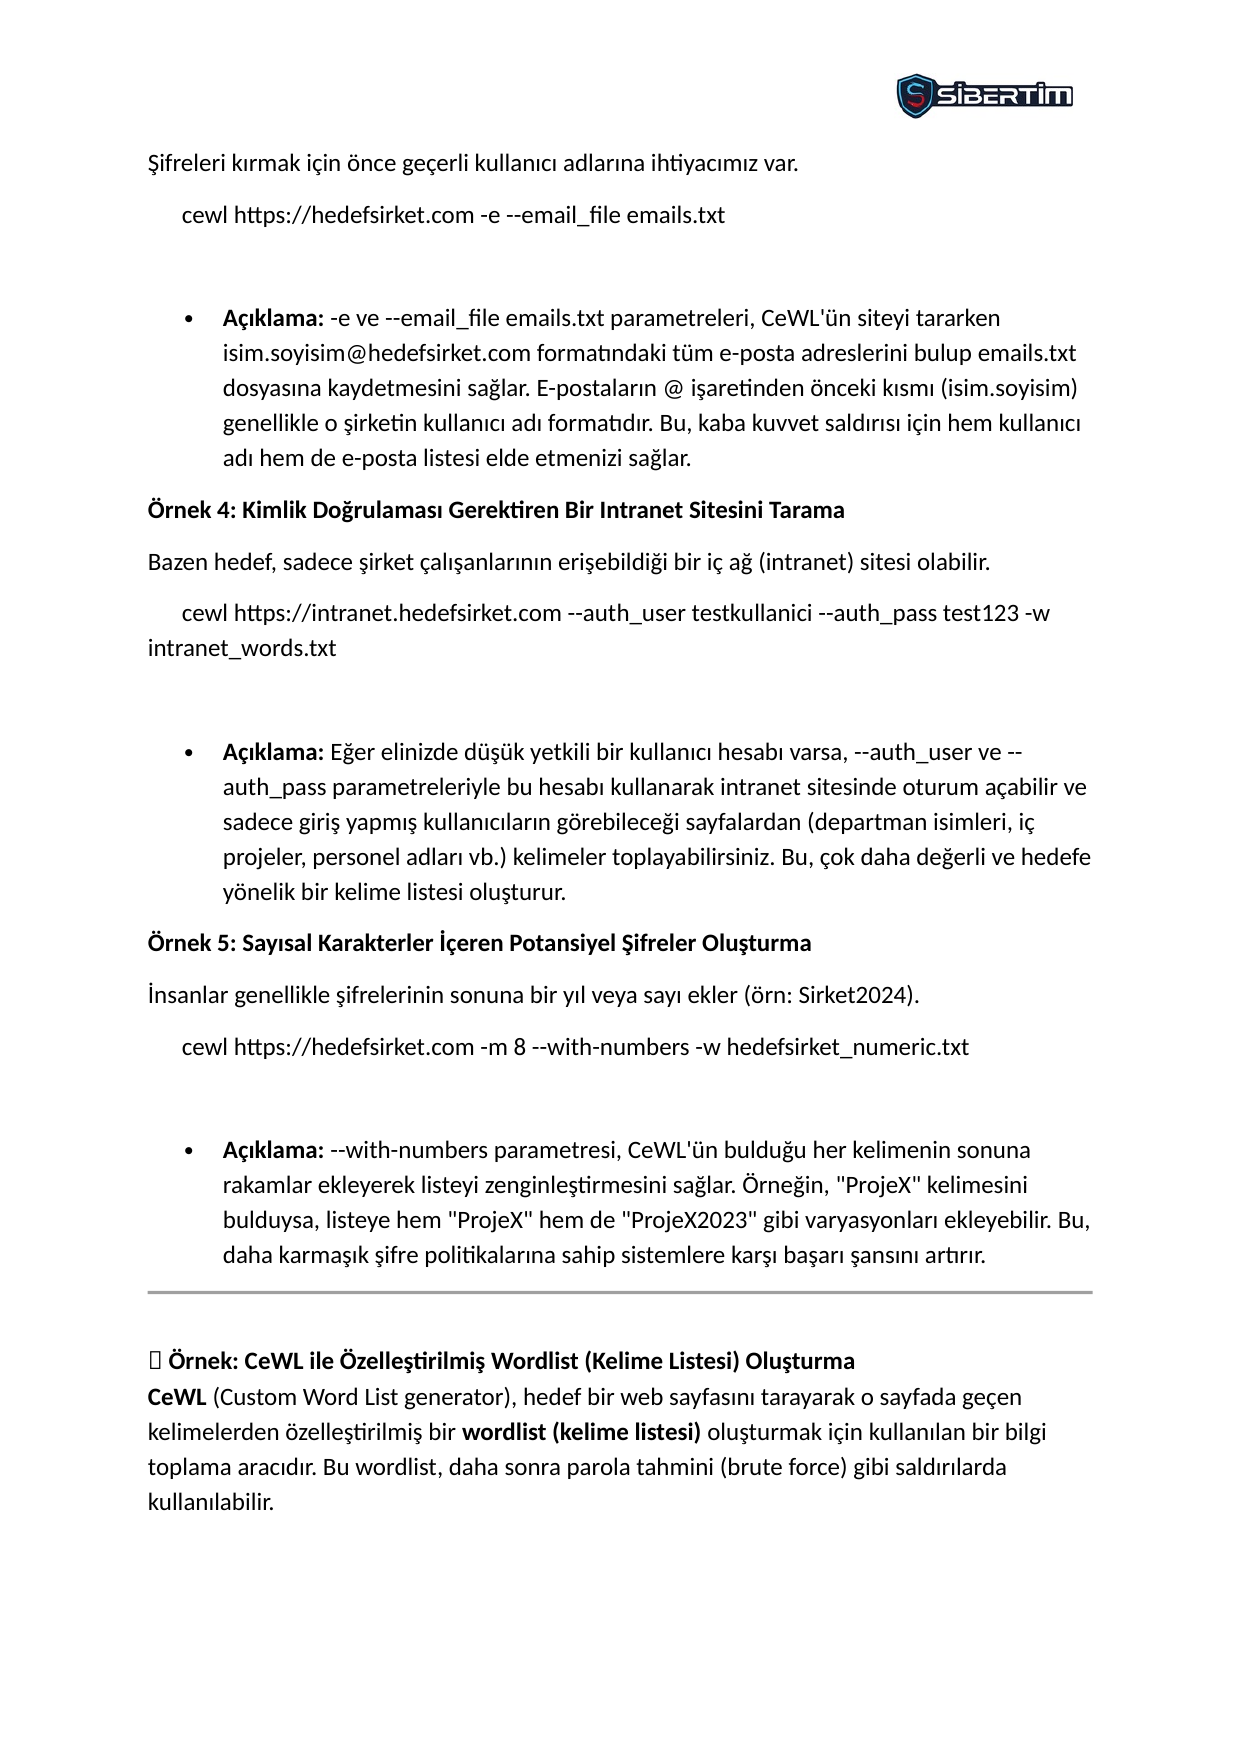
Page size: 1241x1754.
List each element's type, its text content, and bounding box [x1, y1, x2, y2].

list Açıklama: --with-numbers parametresi, CeWL'ün bulduğu her kelimenin sonuna rakamlar ekleyerek listeyi zenginleştirmesini sağlar. Örneğin, "ProjeX" kelimesini bulduysa, listeye hem "ProjeX" hem de "ProjeX2023" gibi varyasyonları ekleyebilir. Bu, daha karmaşık şifre politikalarına sahip sistemlere karşı başarı şansını artırır. [185, 1134, 1093, 1270]
text Bazen hedef, sadece şirket çalışanlarının erişebildiği bir iç ağ (intranet) sitesi olabilir. [148, 546, 1093, 576]
text cewl https://intranet.hedefsirket.com --auth_user testkullanici --auth_pass test123 -w intranet_words.txt [148, 598, 1093, 663]
text Şifreleri kırmak için önce geçerli kullanıcı adlarına ihtiyacımız var. [148, 148, 1093, 178]
text 📄 Örnek: CeWL ile Özelleştirilmiş Wordlist (Kelime Listesi) Oluşturma CeWL (Custom Word List generator), hedef bir web sayfasını tarayarak o sayfada geçen kelimelerden özelleştirilmiş bir wordlist (kelime listesi) oluşturmak için kullanılan bir bilgi toplama aracıdır. Bu wordlist, daha sonra parola tahmini (brute force) gibi saldırılarda kullanılabilir. [148, 1343, 1093, 1517]
picture [893, 73, 1074, 119]
text cewl https://hedefsirket.com -m 8 --with-numbers -w hedefsirket_numeric.txt [148, 1031, 1093, 1061]
text Örnek 5: Sayısal Karakterler İçeren Potansiyel Şifreler Oluşturma [148, 928, 1093, 958]
list Açıklama: -e ve --email_file emails.txt parametreleri, CeWL'ün siteyi tararken isim.soyisim@hedefsirket.com formatındaki tüm e-posta adreslerini bulup emails.txt dosyasına kaydetmesini sağlar. E-postaların @ işaretinden önceki kısmı (isim.soyisim) genellikle o şirketin kullanıcı adı formatıdır. Bu, kaba kuvvet saldırısı için hem kullanıcı adı hem de e-posta listesi elde etmenizi sağlar. [185, 303, 1093, 473]
text cewl https://hedefsirket.com -e --email_file emails.txt [148, 199, 1093, 230]
text Örnek 4: Kimlik Doğrulaması Gerektiren Bir Intranet Sitesini Tarama [148, 494, 1093, 525]
list Açıklama: Eğer elinizde düşük yetkili bir kullanıcı hesabı varsa, --auth_user ve --auth_pass parametreleriyle bu hesabı kullanarak intranet sitesinde oturum açabilir ve sadece giriş yapmış kullanıcıların görebileceği sayfalardan (departman isimleri, iç projeler, personel adları vb.) kelimeler toplayabilirsiniz. Bu, çok daha değerli ve hedefe yönelik bir kelime listesi oluşturur. [185, 736, 1093, 906]
text İnsanlar genellikle şifrelerinin sonuna bir yıl veya sayı ekler (örn: Sirket2024). [148, 979, 1093, 1010]
